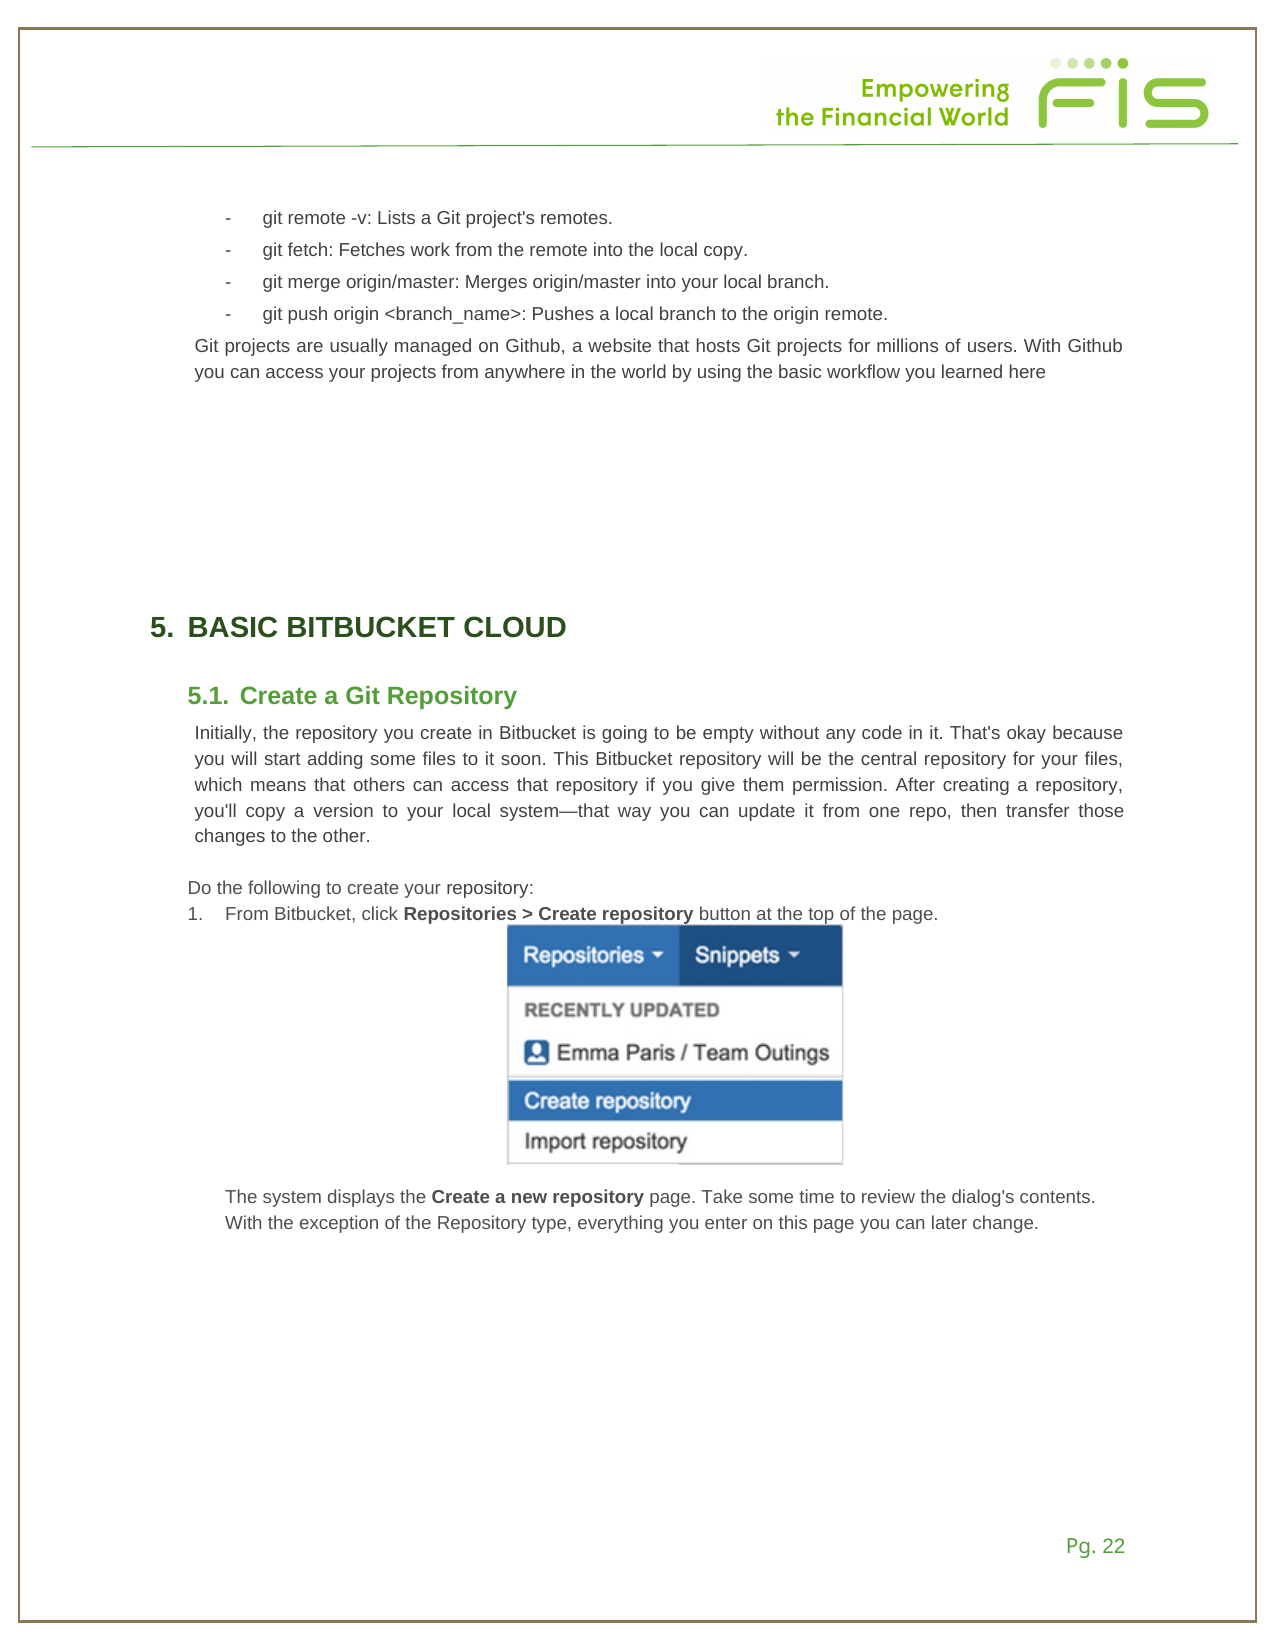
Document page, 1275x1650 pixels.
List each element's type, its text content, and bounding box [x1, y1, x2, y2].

text Do the following to create your repository: [150, 877, 1125, 898]
list Initially, the repository you create in Bitbucket is going to be empty without any code in it. That's okay because you will start adding some files to it soon. This Bitbucket repository will be the central repository for your files, which means that others can access that repository if you give them permission. After creating a repository, you'll copy a version to your local system—that way you can update it from one repo, then transfer those changes to the other. [194, 722, 1125, 847]
list git merge origin/master: Merges origin/master into your local branch. [225, 271, 1125, 292]
list git fetch: Fetches work from the remote into the local copy. [225, 239, 1125, 260]
list git remote -v: Lists a Git project's remotes. [225, 207, 1125, 228]
subtitle Create a Git Repository [187, 681, 1125, 709]
picture [762, 56, 1213, 130]
subtitle Basic Bitbucket Cloud [150, 610, 1125, 643]
list From Bitbucket, click Repositories > Create repository button at the top of the page. [187, 903, 1125, 924]
text The system displays the Create a new repository page. Take some time to review the dialog's contents. With the exception of the Repository type, everything you enter on this page you can later change. [225, 1186, 1125, 1233]
list git push origin <branch_name>: Pushes a local branch to the origin remote. [225, 303, 1125, 324]
list Git projects are usually managed on Github, a website that hosts Git projects for millions of users. With Github you can access your projects from anywhere in the world by using the basic workflow you learned here [194, 335, 1125, 382]
picture [506, 924, 844, 1166]
